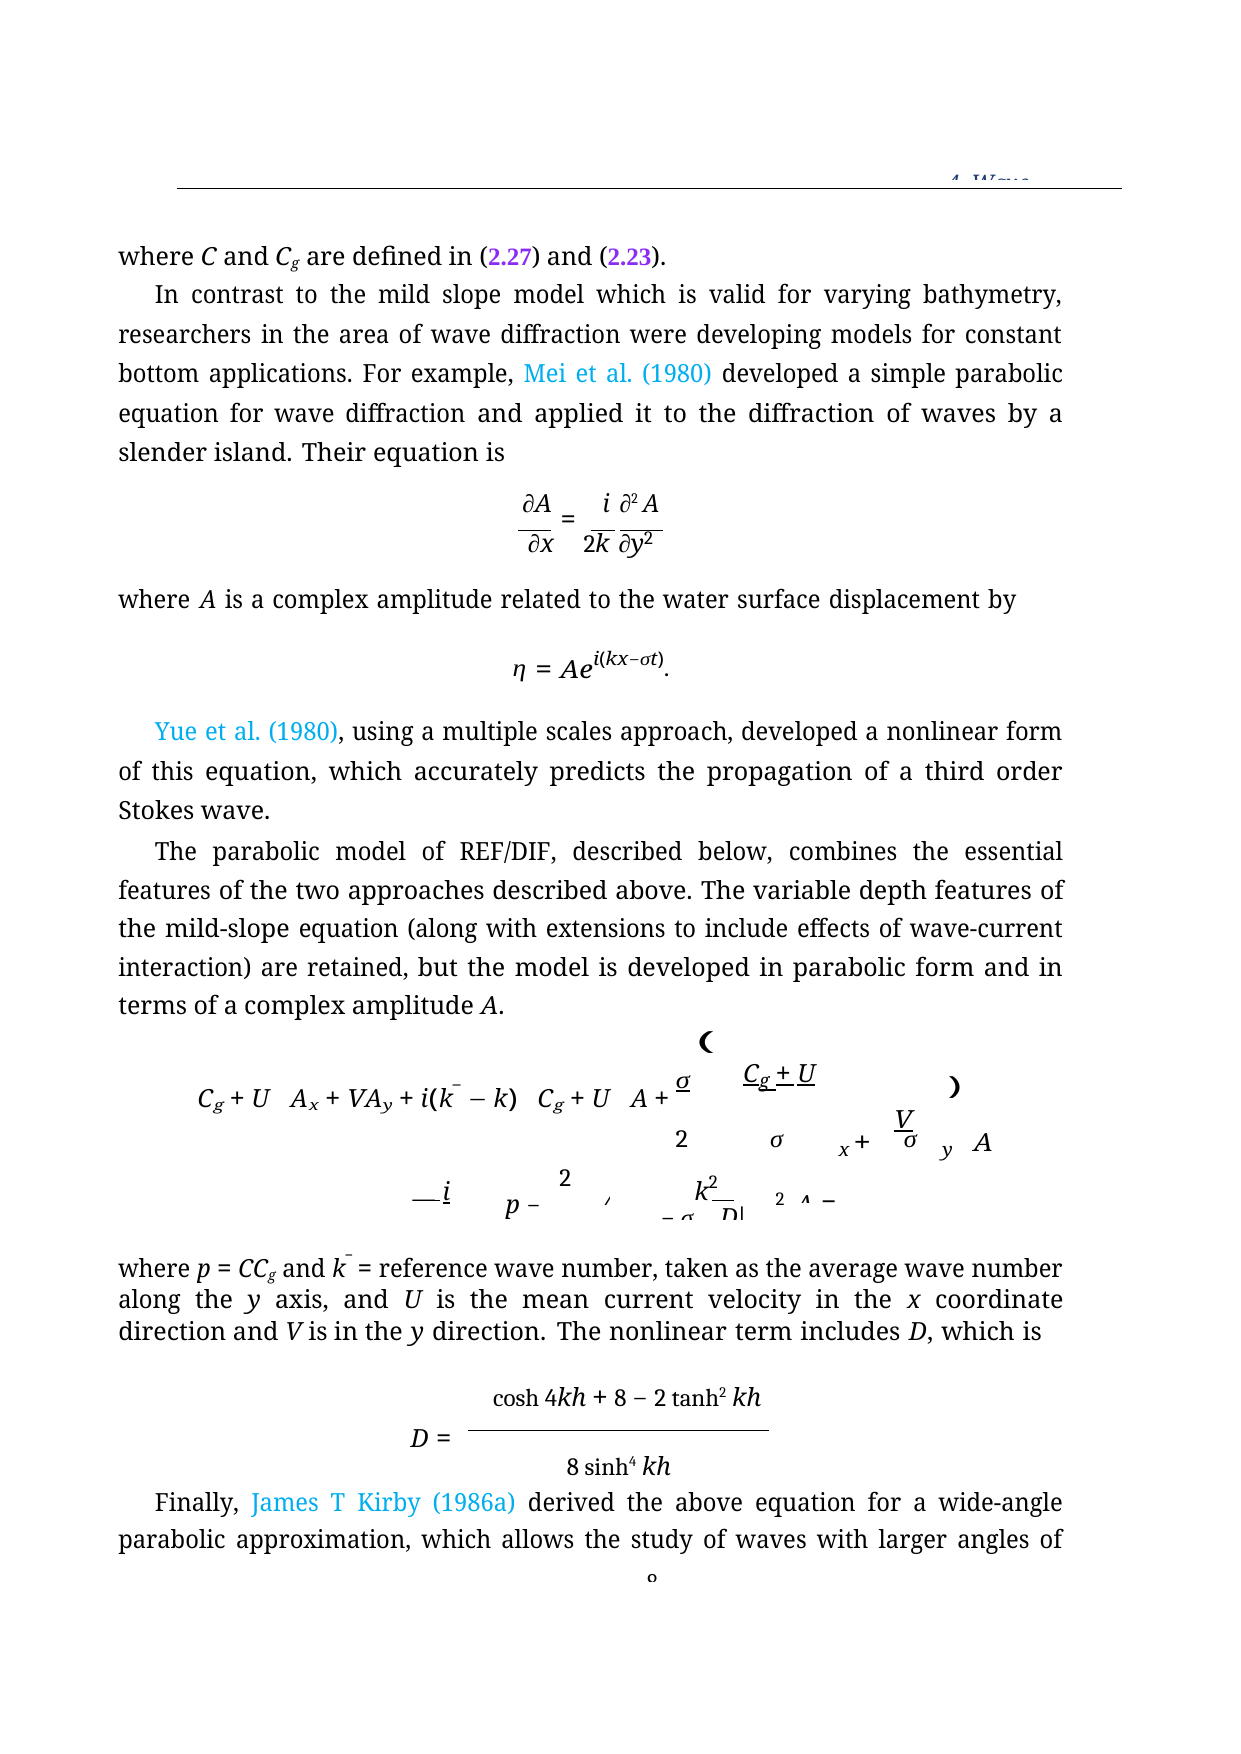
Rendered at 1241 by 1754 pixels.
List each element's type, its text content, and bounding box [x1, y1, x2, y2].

text where C and Cg are defined in (2.27) and (2.23). [118, 238, 1134, 273]
text The parabolic model of REF/DIF, described below, combines the essential features of the two approaches described above. The variable depth features of the mild-slope equation (along with extensions to include effects of wave-current interaction) are retained, but the model is developed in parabolic form and in terms of a complex amplitude A. [118, 834, 1063, 1022]
text cosh 4kh + 8 − 2 tanh2 kh [106, 1382, 1131, 1413]
text η = Aei(kx−σt). [225, 638, 957, 686]
text Cg + U Ax + VAy + i(k¯ − k) Cg + U A + σ ( Cg + U [184, 1058, 837, 1120]
text where p = CCg and k¯ = reference wave number, taken as the average wave number along the y axis, and U is the mean current velocity in the x coordinate direction and V is in the y direction. The nonlinear term includes D, which is [118, 1250, 1063, 1347]
text D = 8 sinh4 kh [410, 1427, 1134, 1483]
text i 2 k2 2 [430, 1156, 1134, 1197]
text In contrast to the mild slope model which is valid for varying bathymetry, researchers in the area of wave diffraction were developing models for constant bottom applications. For example, Mei et al. (1980) developed a simple parabolic equation for wave diffraction and applied it to the diffraction of waves by a slender island. Their equation is [118, 277, 1063, 469]
text ∂A i ∂2 A [106, 494, 1075, 517]
text Yue et al. (1980), using a multiple scales approach, developed a nonlinear form of this equation, which accurately predicts the propagation of a third order Stokes wave. [118, 714, 1063, 827]
text ∂x = 2k ∂y2 [223, 517, 957, 562]
text 2 σ x σ y [675, 1121, 1134, 1155]
text where A is a complex amplitude related to the water surface displacement by [118, 582, 1134, 616]
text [118, 1484, 1063, 1556]
text + V ) A [854, 1061, 1134, 1115]
